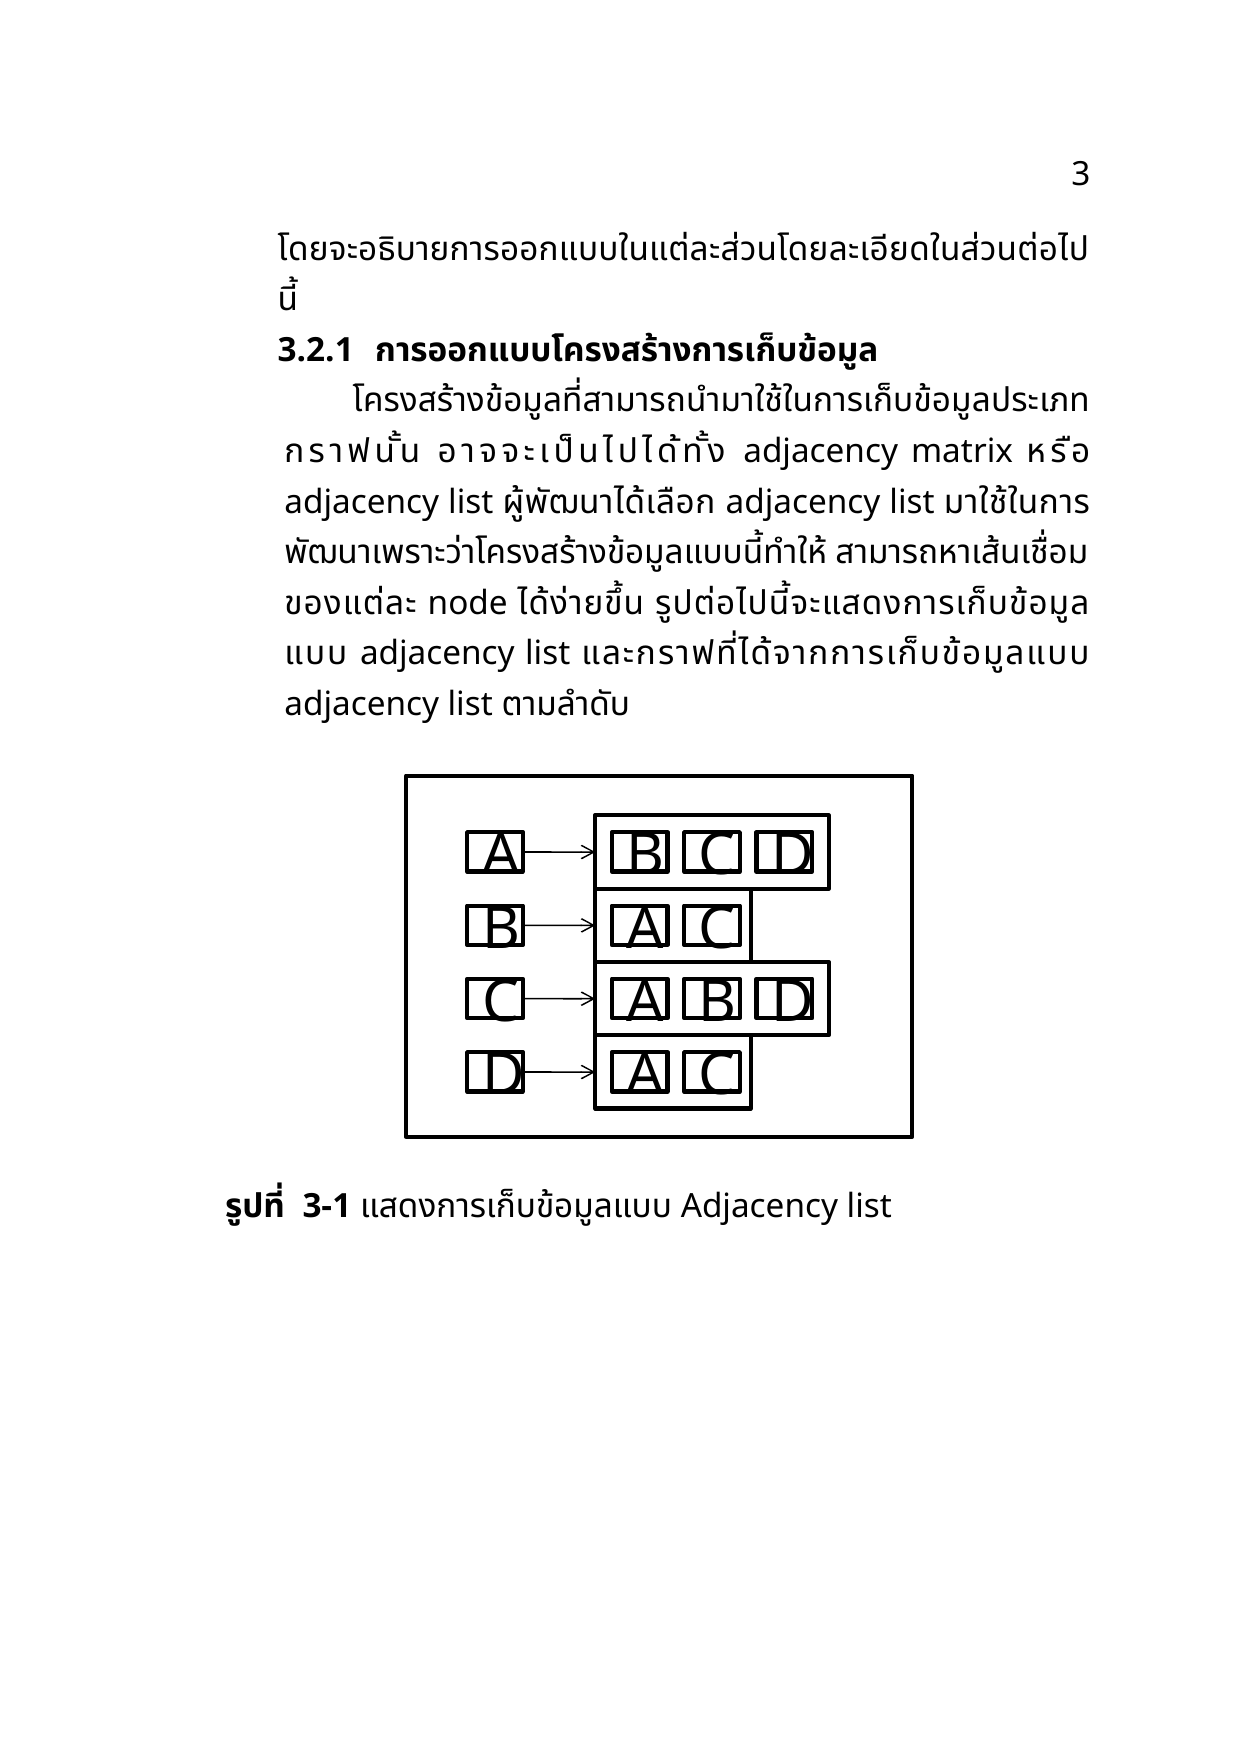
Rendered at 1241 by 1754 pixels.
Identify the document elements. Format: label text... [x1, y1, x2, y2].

text รูปที่ 3-1 แสดงการเก็บข้อมูลแบบ Adjacency list [225, 1182, 1090, 1233]
text โดยจะอธิบายการออกแบบในแต่ละส่วนโดยละเอียดในส่วนต่อไปนี้ [277, 225, 1090, 326]
list การออกแบบโครงสร้างการเก็บข้อมูล [277, 326, 1090, 376]
list โครงสร้างข้อมูลที่สามารถนำมาใช้ในการเก็บข้อมูลประเภทกราฟนั้น อาจจะเป็นไปได้ทั้ง adjacency matrix หรือ adjacency list ผู้พัฒนาได้เลือก adjacency list มาใช้ในการพัฒนาเพราะว่าโครงสร้างข้อมูลแบบนี้ทำให้ สามารถหาเส้นเชื่อมของแต่ละ node ได้ง่ายขึ้น รูปต่อไปนี้จะแสดงการเก็บข้อมูลแบบ adjacency list และกราฟที่ได้จากการเก็บข้อมูลแบบ adjacency list ตามลำดับ [284, 376, 1090, 730]
